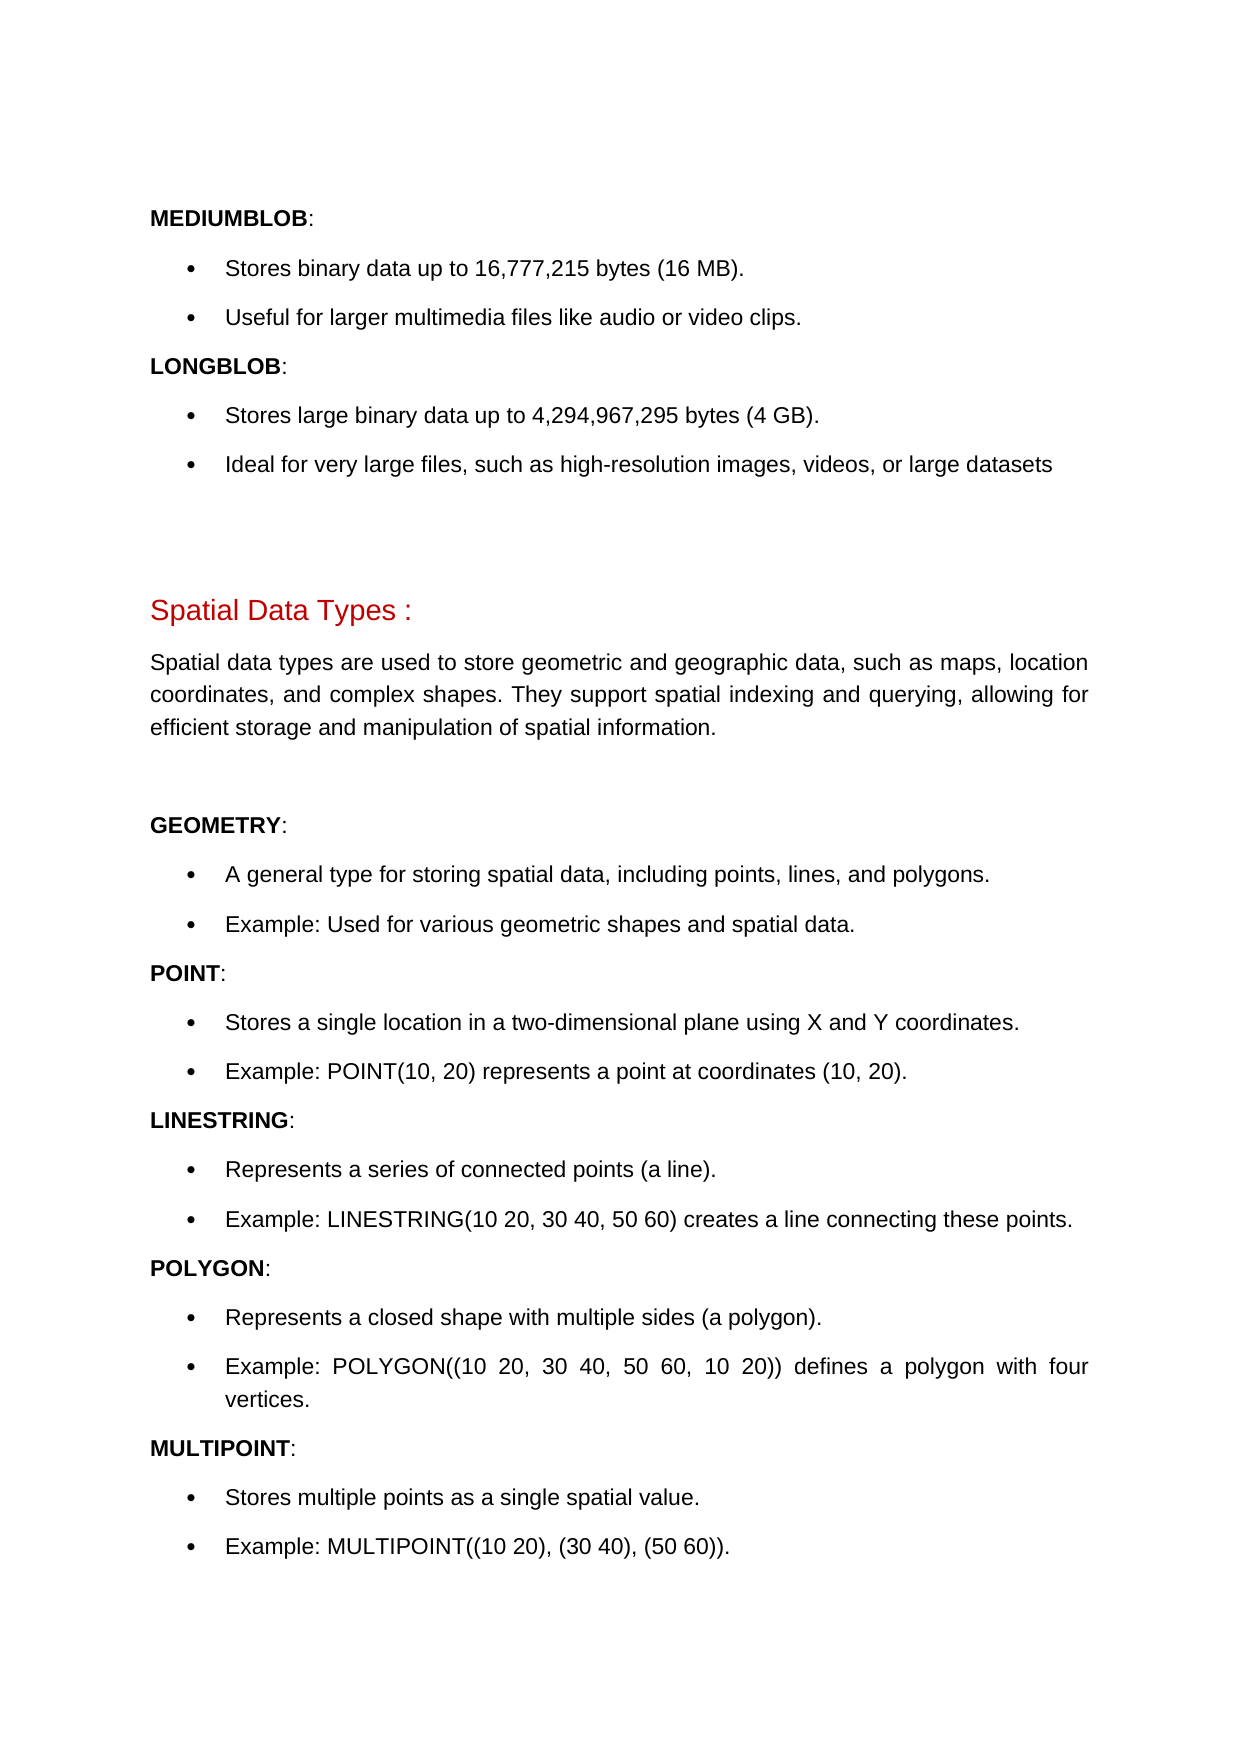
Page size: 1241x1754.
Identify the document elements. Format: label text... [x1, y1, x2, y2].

list Example: POINT(10, 20) represents a point at coordinates (10, 20). [187, 1052, 1090, 1084]
list Example: POLYGON((10 20, 30 40, 50 60, 10 20)) defines a polygon with four vertices. [187, 1347, 1090, 1412]
text MULTIPOINT: [150, 1428, 1090, 1461]
list Useful for larger multimedia files like audio or video clips. [187, 297, 1090, 330]
list Example: MULTIPOINT((10 20), (30 40), (50 60)). [187, 1527, 1090, 1559]
list Ideal for very large files, such as high-resolution images, videos, or large datasets [187, 445, 1090, 477]
text LONGBLOB: [150, 347, 1090, 379]
list Example: LINESTRING(10 20, 30 40, 50 60) creates a line connecting these points. [187, 1199, 1090, 1232]
text Spatial data types are used to store geometric and geographic data, such as maps, location coordinates, and complex shapes. They support spatial indexing and querying, allowing for efficient storage and manipulation of spatial information. [150, 643, 1090, 740]
text Spatial Data Types : [150, 592, 1090, 626]
list Example: Used for various geometric shapes and spatial data. [187, 904, 1090, 937]
list A general type for storing spatial data, including points, lines, and polygons. [187, 855, 1090, 888]
text MEDIUMBLOB: [150, 199, 1090, 232]
text POLYGON: [150, 1248, 1090, 1281]
list Stores binary data up to 16,777,215 bytes (16 MB). [187, 248, 1090, 281]
list Stores large binary data up to 4,294,967,295 bytes (4 GB). [187, 396, 1090, 428]
text POINT: [150, 953, 1090, 986]
text GEOMETRY: [150, 806, 1090, 838]
text LINESTRING: [150, 1101, 1090, 1133]
list Represents a closed shape with multiple sides (a polygon). [187, 1298, 1090, 1330]
list Stores a single location in a two-dimensional plane using X and Y coordinates. [187, 1003, 1090, 1035]
list Represents a series of connected points (a line). [187, 1150, 1090, 1183]
list Stores multiple points as a single spatial value. [187, 1478, 1090, 1510]
